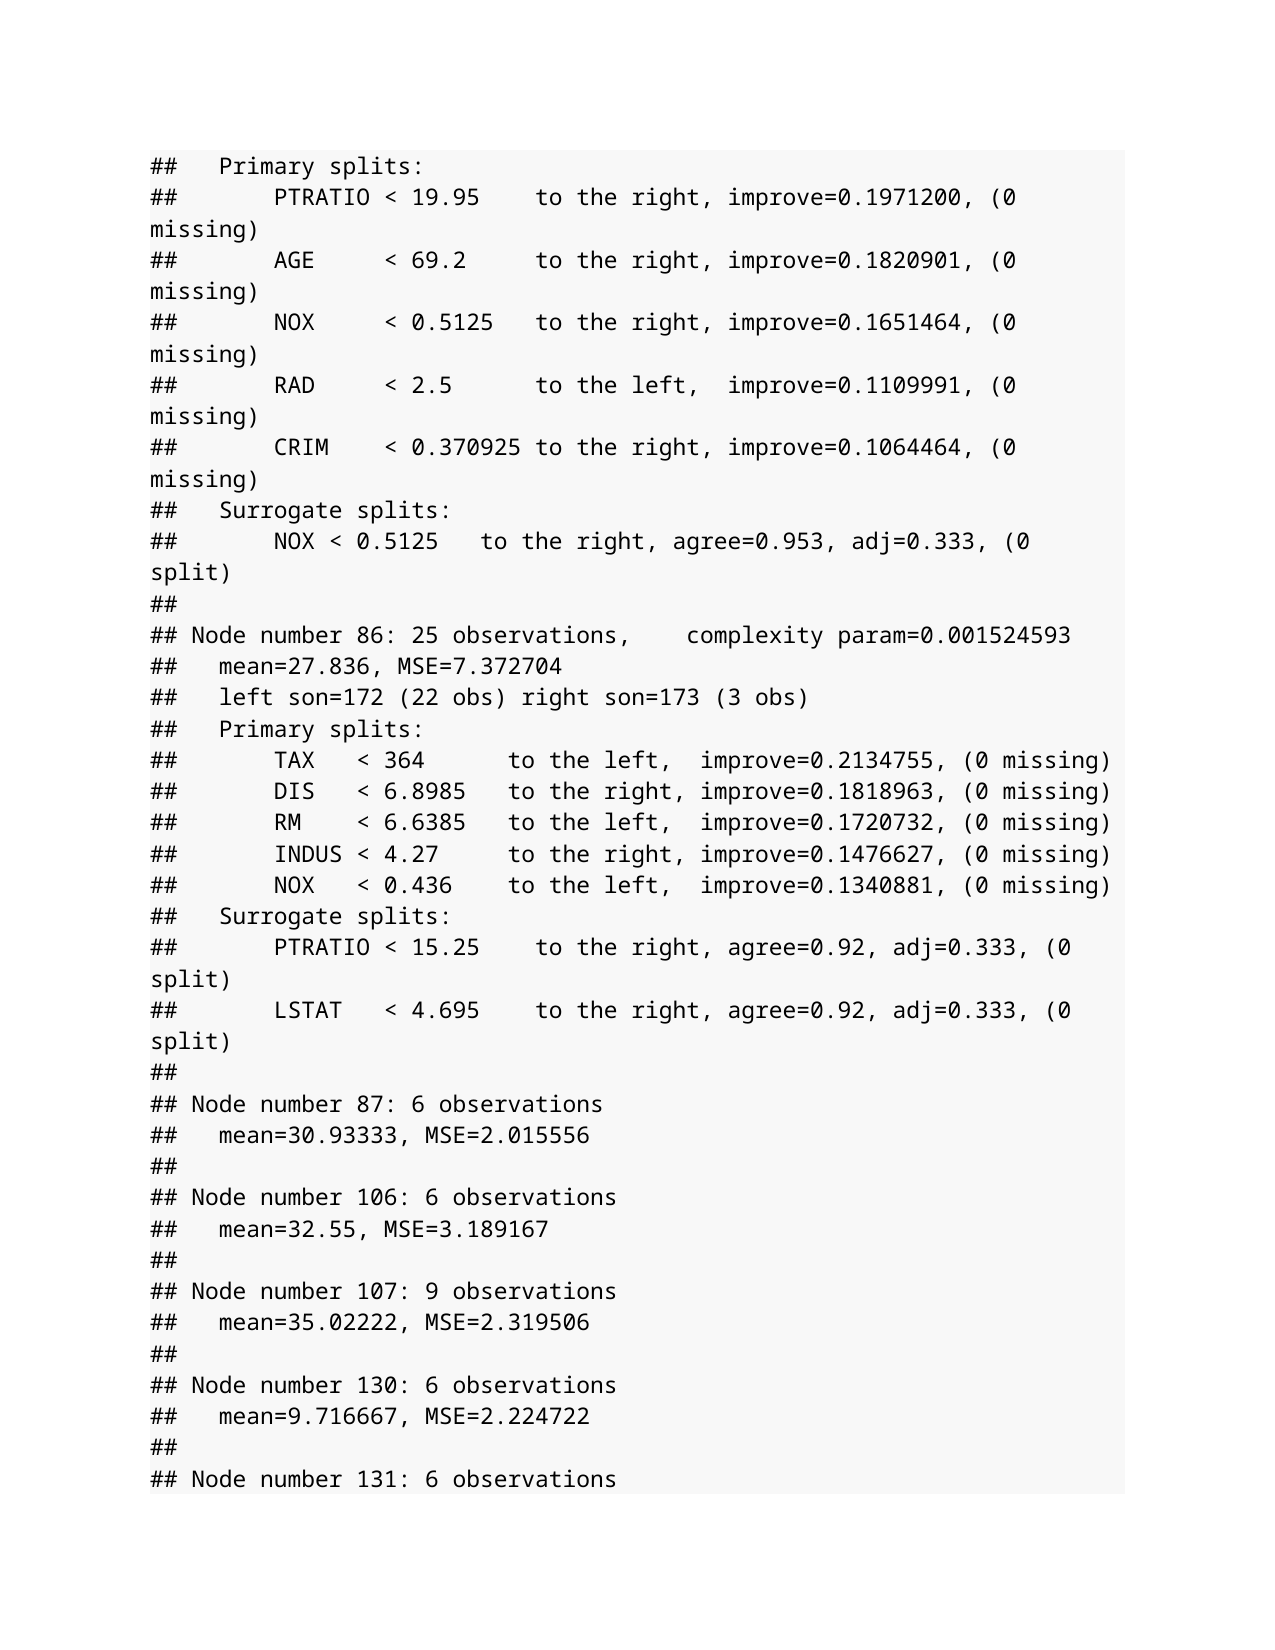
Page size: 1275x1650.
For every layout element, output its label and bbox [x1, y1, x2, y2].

text [150, 150, 1125, 1494]
